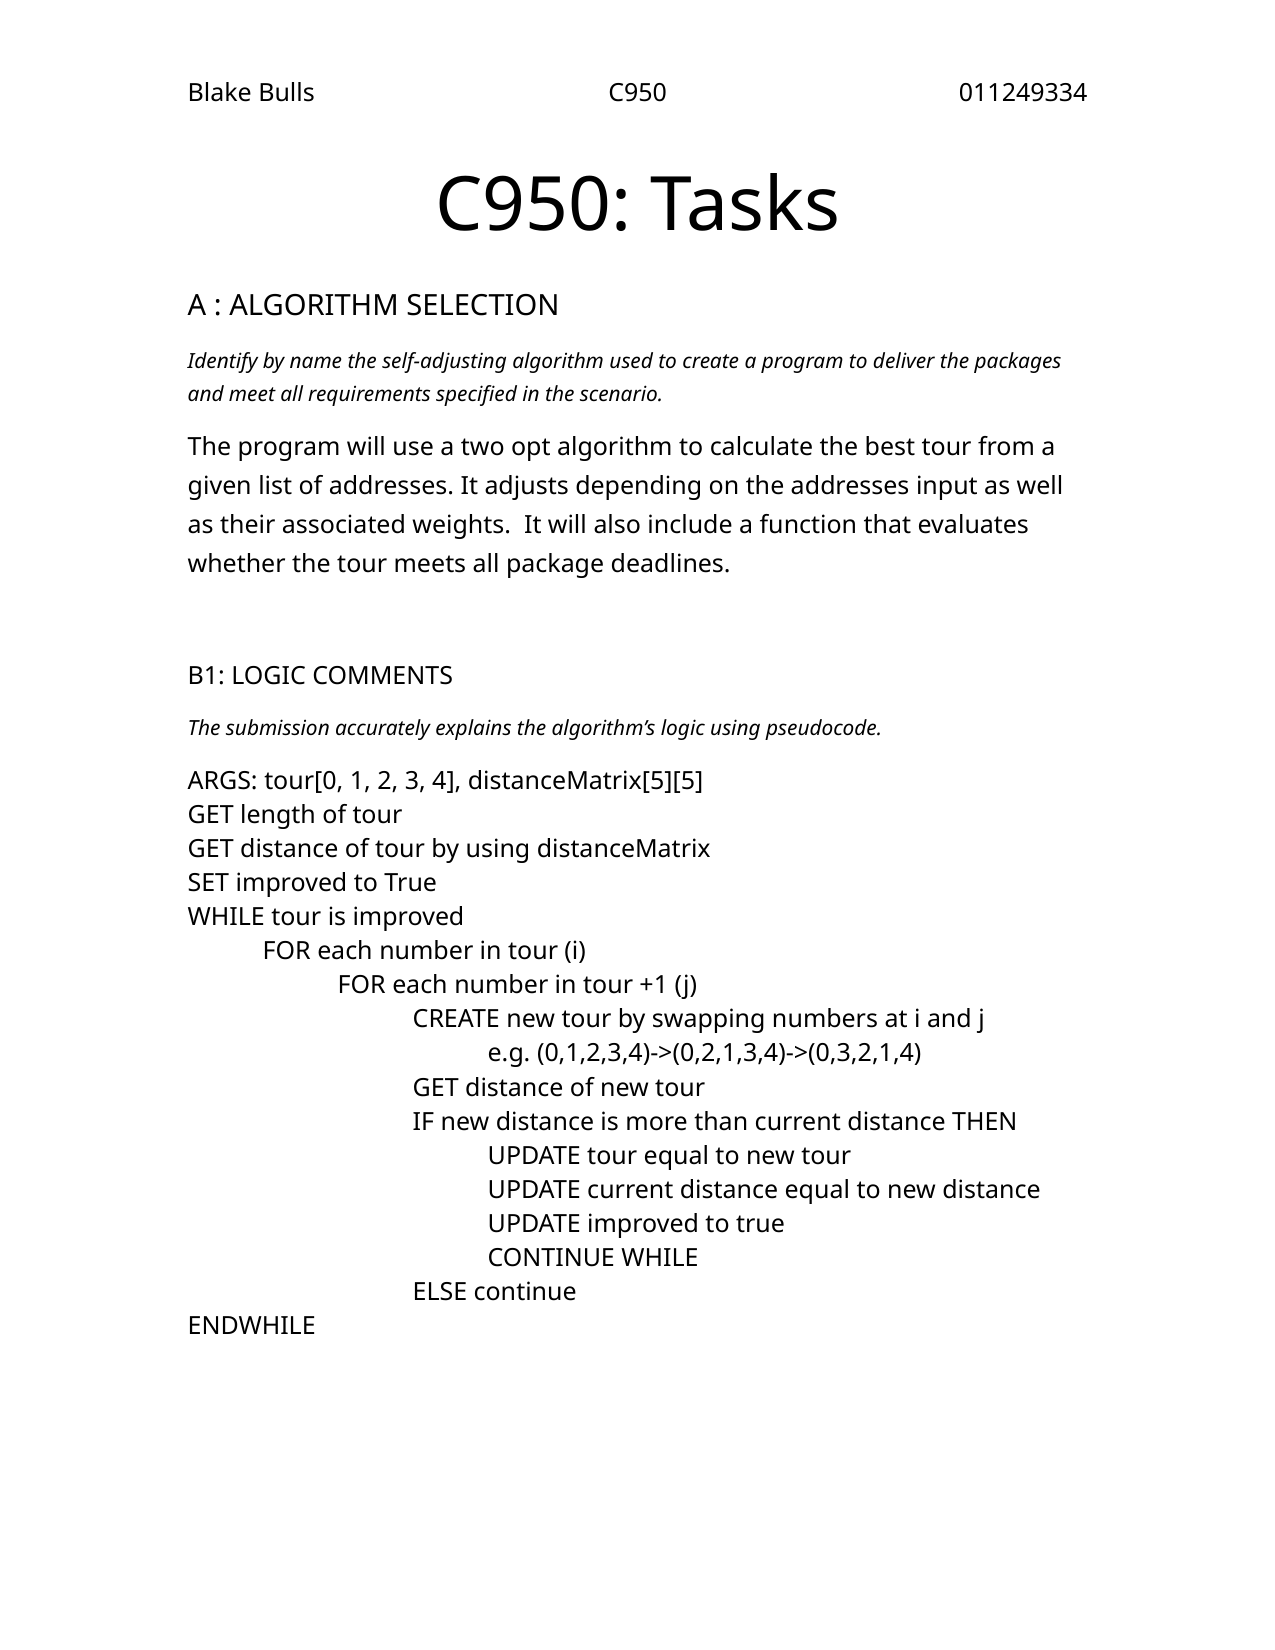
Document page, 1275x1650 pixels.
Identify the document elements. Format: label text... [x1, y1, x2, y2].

text Identify by name the self-adjusting algorithm used to create a program to deliver the packages and meet all requirements specified in the scenario. [187, 346, 1087, 407]
text The program will use a two opt algorithm to calculate the best tour from a given list of addresses. It adjusts depending on the addresses input as well as their associated weights. It will also include a function that evaluates whether the tour meets all package deadlines. [187, 428, 1087, 580]
text GET distance of tour by using distanceMatrix [187, 831, 1087, 865]
text WHILE tour is improved [187, 899, 1087, 933]
text SET improved to True [187, 865, 1087, 899]
text C950: Tasks [187, 150, 1087, 252]
text The submission accurately explains the algorithm’s logic using pseudocode. [187, 713, 1087, 742]
text B1: LOGIC COMMENTS [187, 657, 1087, 692]
text IF new distance is more than current distance THEN [187, 1103, 1087, 1137]
text ARGS: tour[0, 1, 2, 3, 4], distanceMatrix[5][5] [187, 763, 1087, 797]
text FOR each number in tour (i) [187, 933, 1087, 967]
text CREATE new tour by swapping numbers at i and j [187, 1001, 1087, 1035]
text GET distance of new tour [187, 1069, 1087, 1103]
text CONTINUE WHILE [187, 1239, 1087, 1273]
text ELSE continue [187, 1273, 1087, 1308]
text UPDATE current distance equal to new distance [187, 1171, 1087, 1205]
text e.g. (0,1,2,3,4)->(0,2,1,3,4)->(0,3,2,1,4) [187, 1035, 1087, 1069]
text FOR each number in tour +1 (j) [187, 967, 1087, 1001]
text UPDATE improved to true [187, 1205, 1087, 1239]
text UPDATE tour equal to new tour [187, 1137, 1087, 1171]
text ENDWHILE [187, 1308, 1087, 1342]
text A : ALGORITHM SELECTION [187, 284, 1087, 324]
text GET length of tour [187, 797, 1087, 831]
